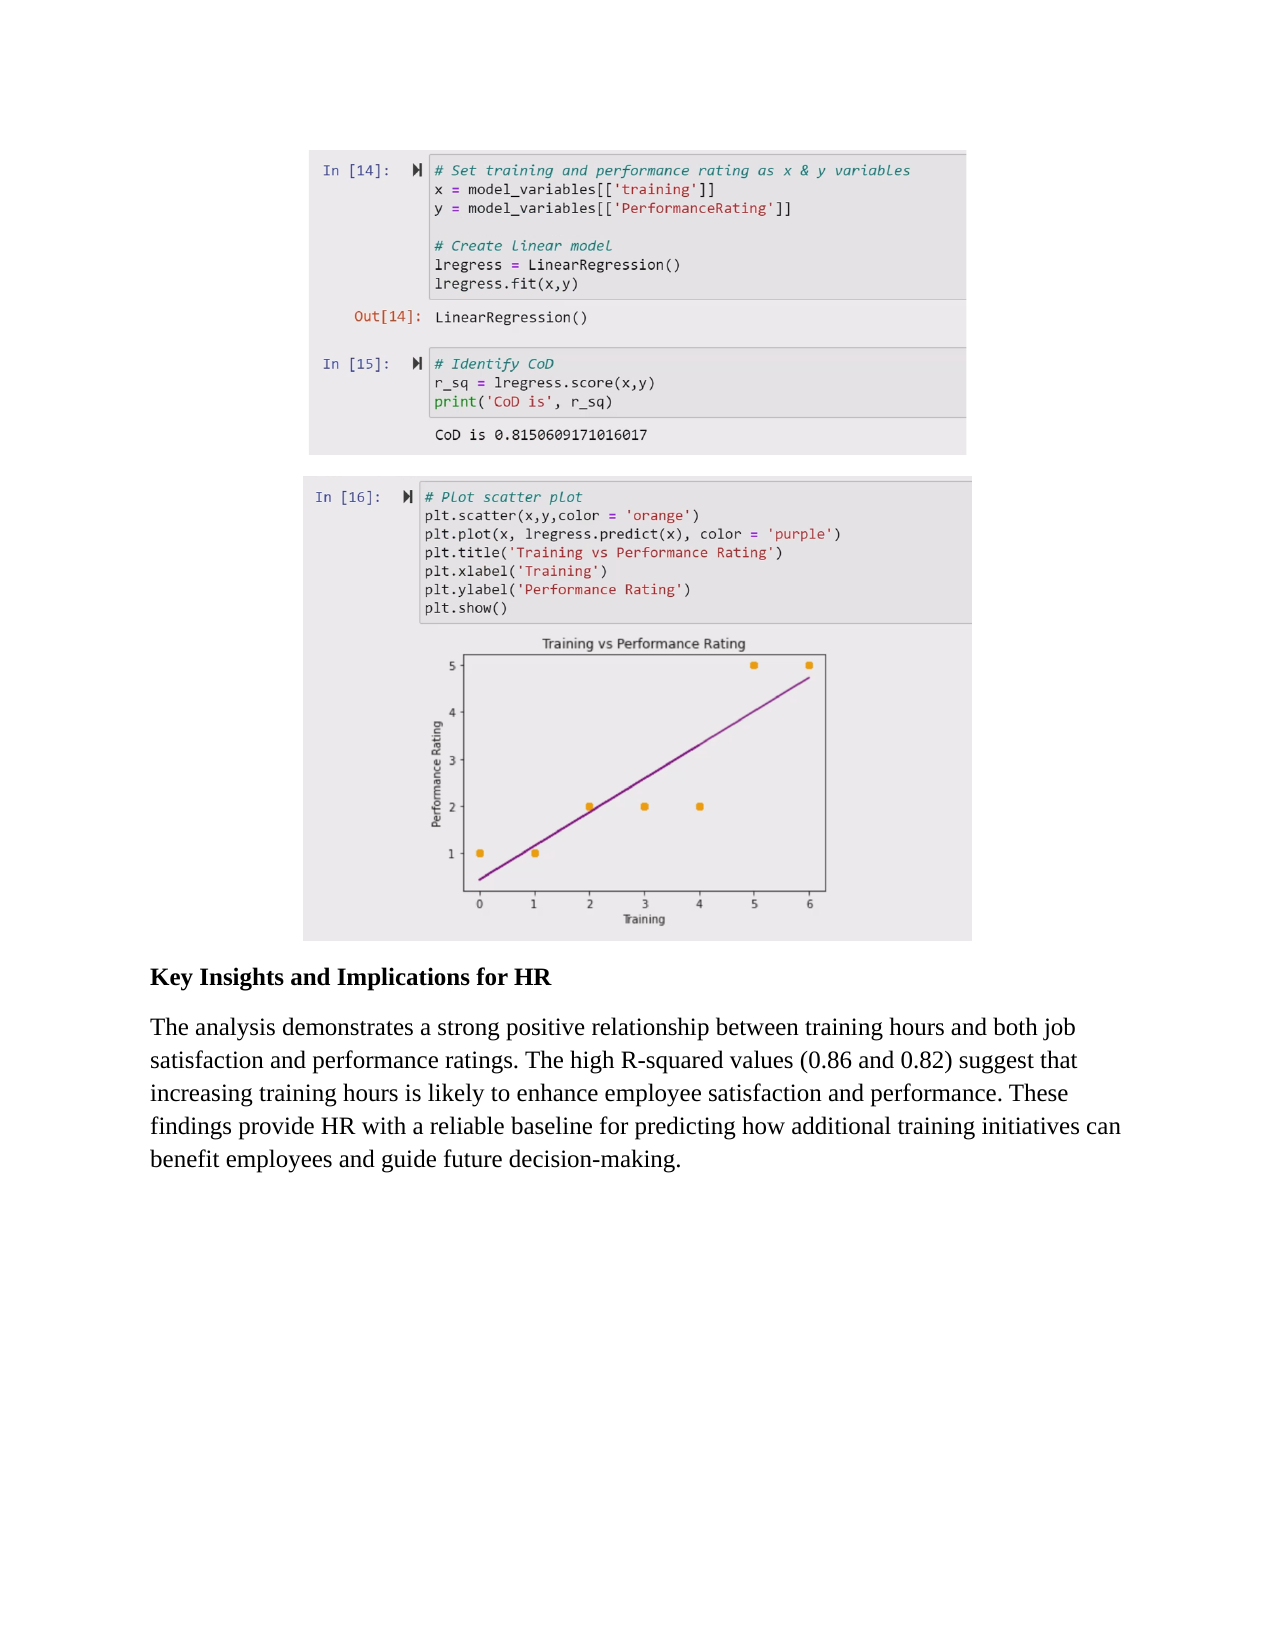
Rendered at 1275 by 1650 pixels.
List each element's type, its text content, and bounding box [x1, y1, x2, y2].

picture [308, 150, 967, 455]
text The analysis demonstrates a strong positive relationship between training hours and both job satisfaction and performance ratings. The high R-squared values (0.86 and 0.82) suggest that increasing training hours is likely to enhance employee satisfaction and performance. These findings provide HR with a reliable baseline for predicting how additional training initiatives can benefit employees and guide future decision-making. [150, 1012, 1125, 1172]
text Key Insights and Implications for HR [150, 962, 1125, 991]
picture [303, 476, 972, 941]
